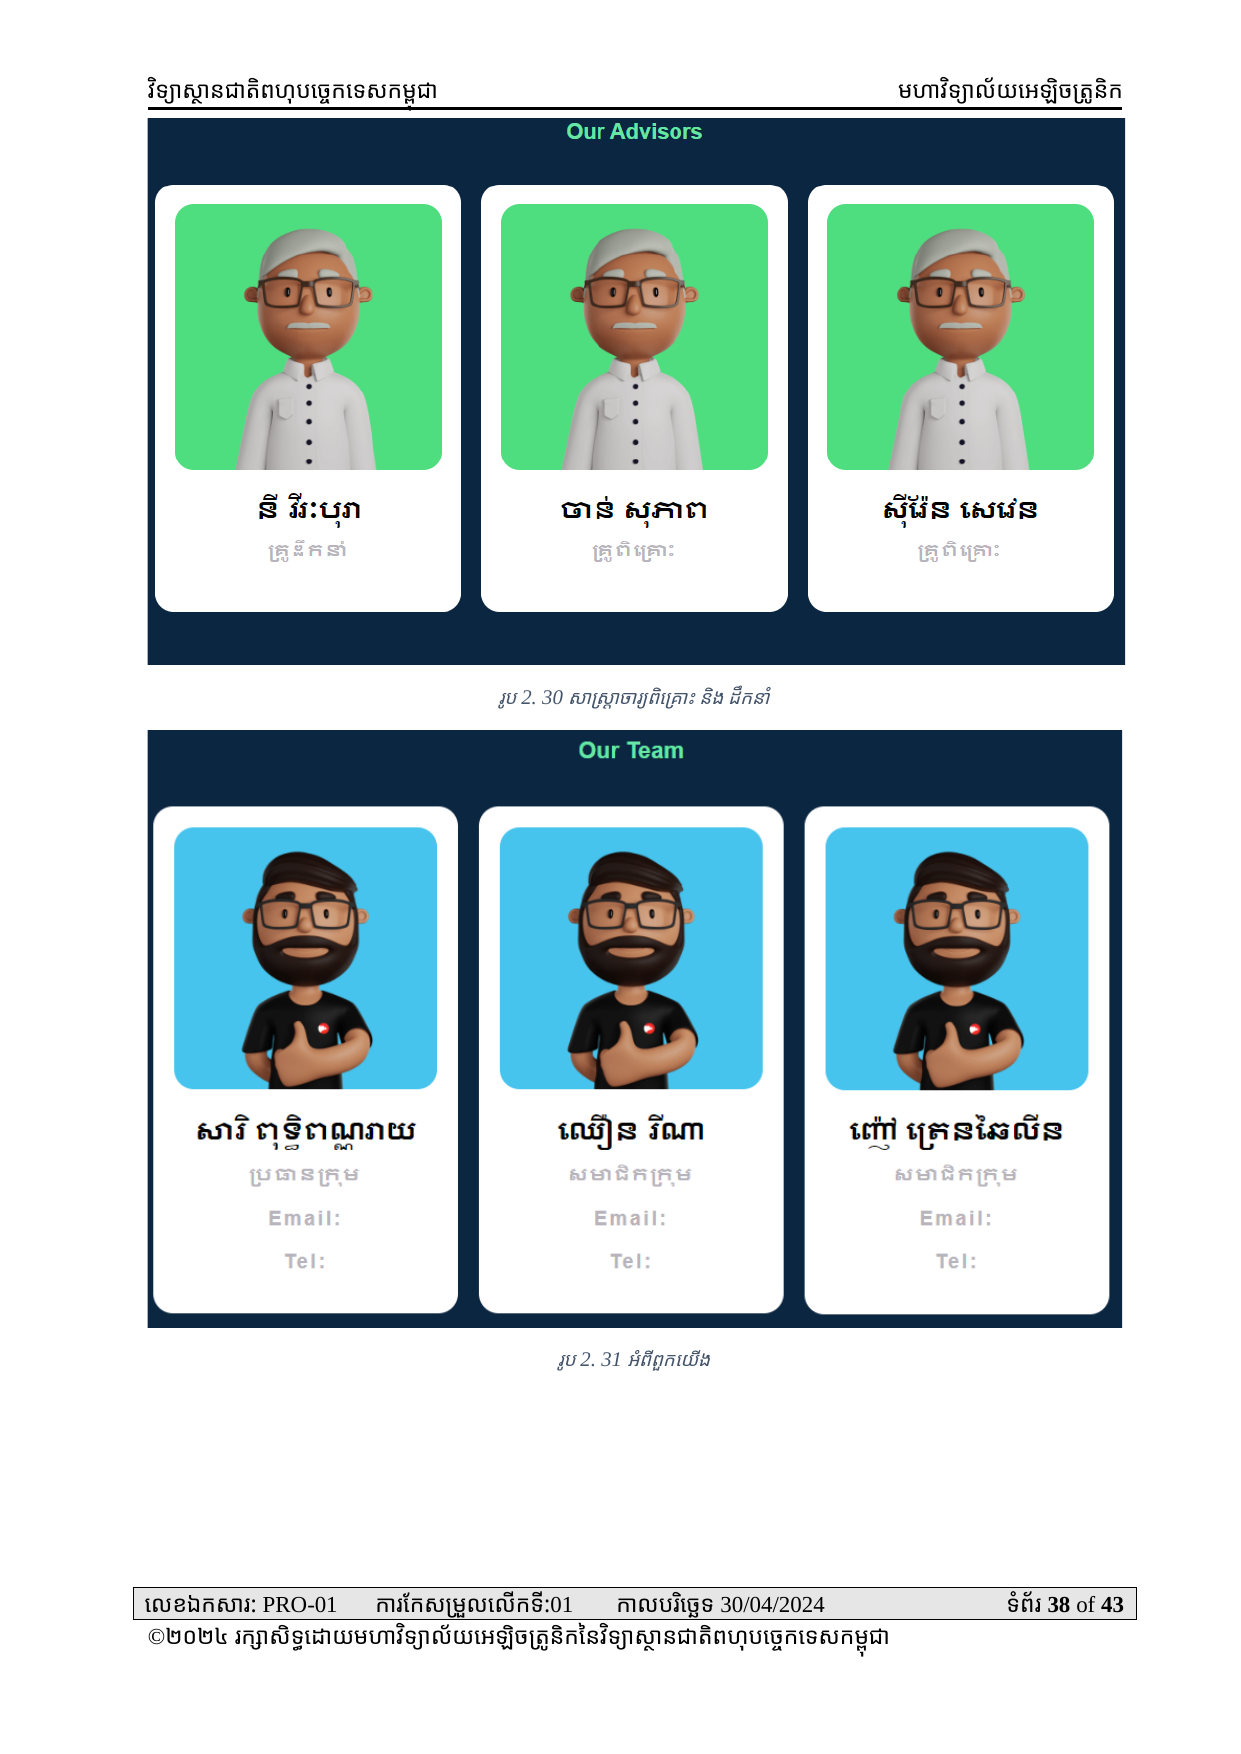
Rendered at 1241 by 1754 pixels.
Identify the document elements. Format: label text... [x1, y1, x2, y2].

text រូប 2. 31 អំពីពួកយើង [148, 1346, 1122, 1372]
picture [147, 118, 1126, 665]
picture [147, 730, 1123, 1328]
text រូប 2. 30 សាស្រ្ដាចារ្យពិគ្រោះ និង ដឹកនាំ [148, 684, 1122, 709]
